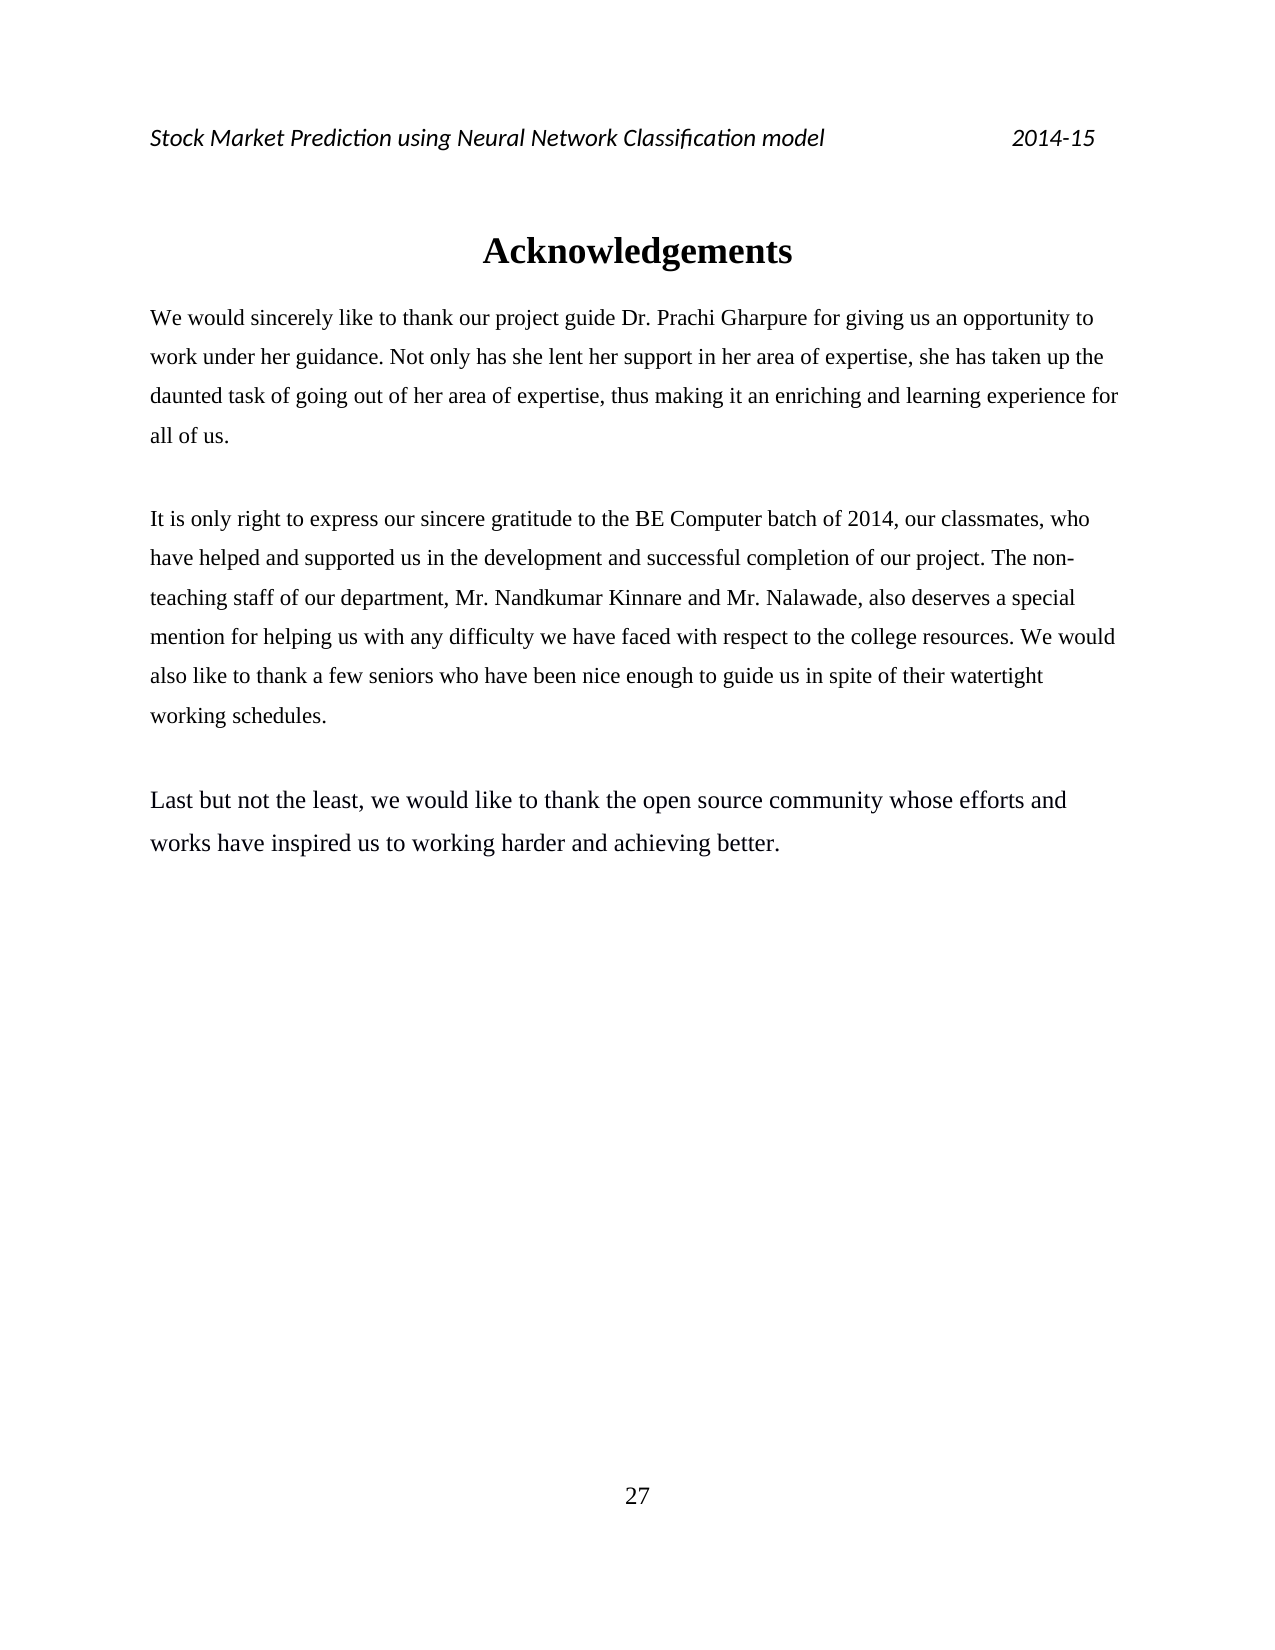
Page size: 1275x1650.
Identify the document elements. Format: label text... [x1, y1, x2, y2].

text Last but not the least, we would like to thank the open source community whose efforts and works have inspired us to working harder and achieving better. [150, 785, 1125, 857]
text It is only right to express our sincere gratitude to the BE Computer batch of 2014, our classmates, who have helped and supported us in the development and successful completion of our project. The non-teaching staff of our department, Mr. Nandkumar Kinnare and Mr. Nalawade, also deserves a special mention for helping us with any difficulty we have faced with respect to the college resources. We would also like to thank a few seniors who have been nice enough to guide us in spite of their watertight working schedules. [150, 505, 1125, 728]
text We would sincerely like to thank our project guide Dr. Prachi Gharpure for giving us an opportunity to work under her guidance. Not only has she lent her support in her area of expertise, she has taken up the daunted task of going out of her area of expertise, thus making it an enriching and learning experience for all of us. [150, 304, 1125, 448]
text Acknowledgements [150, 228, 1125, 272]
